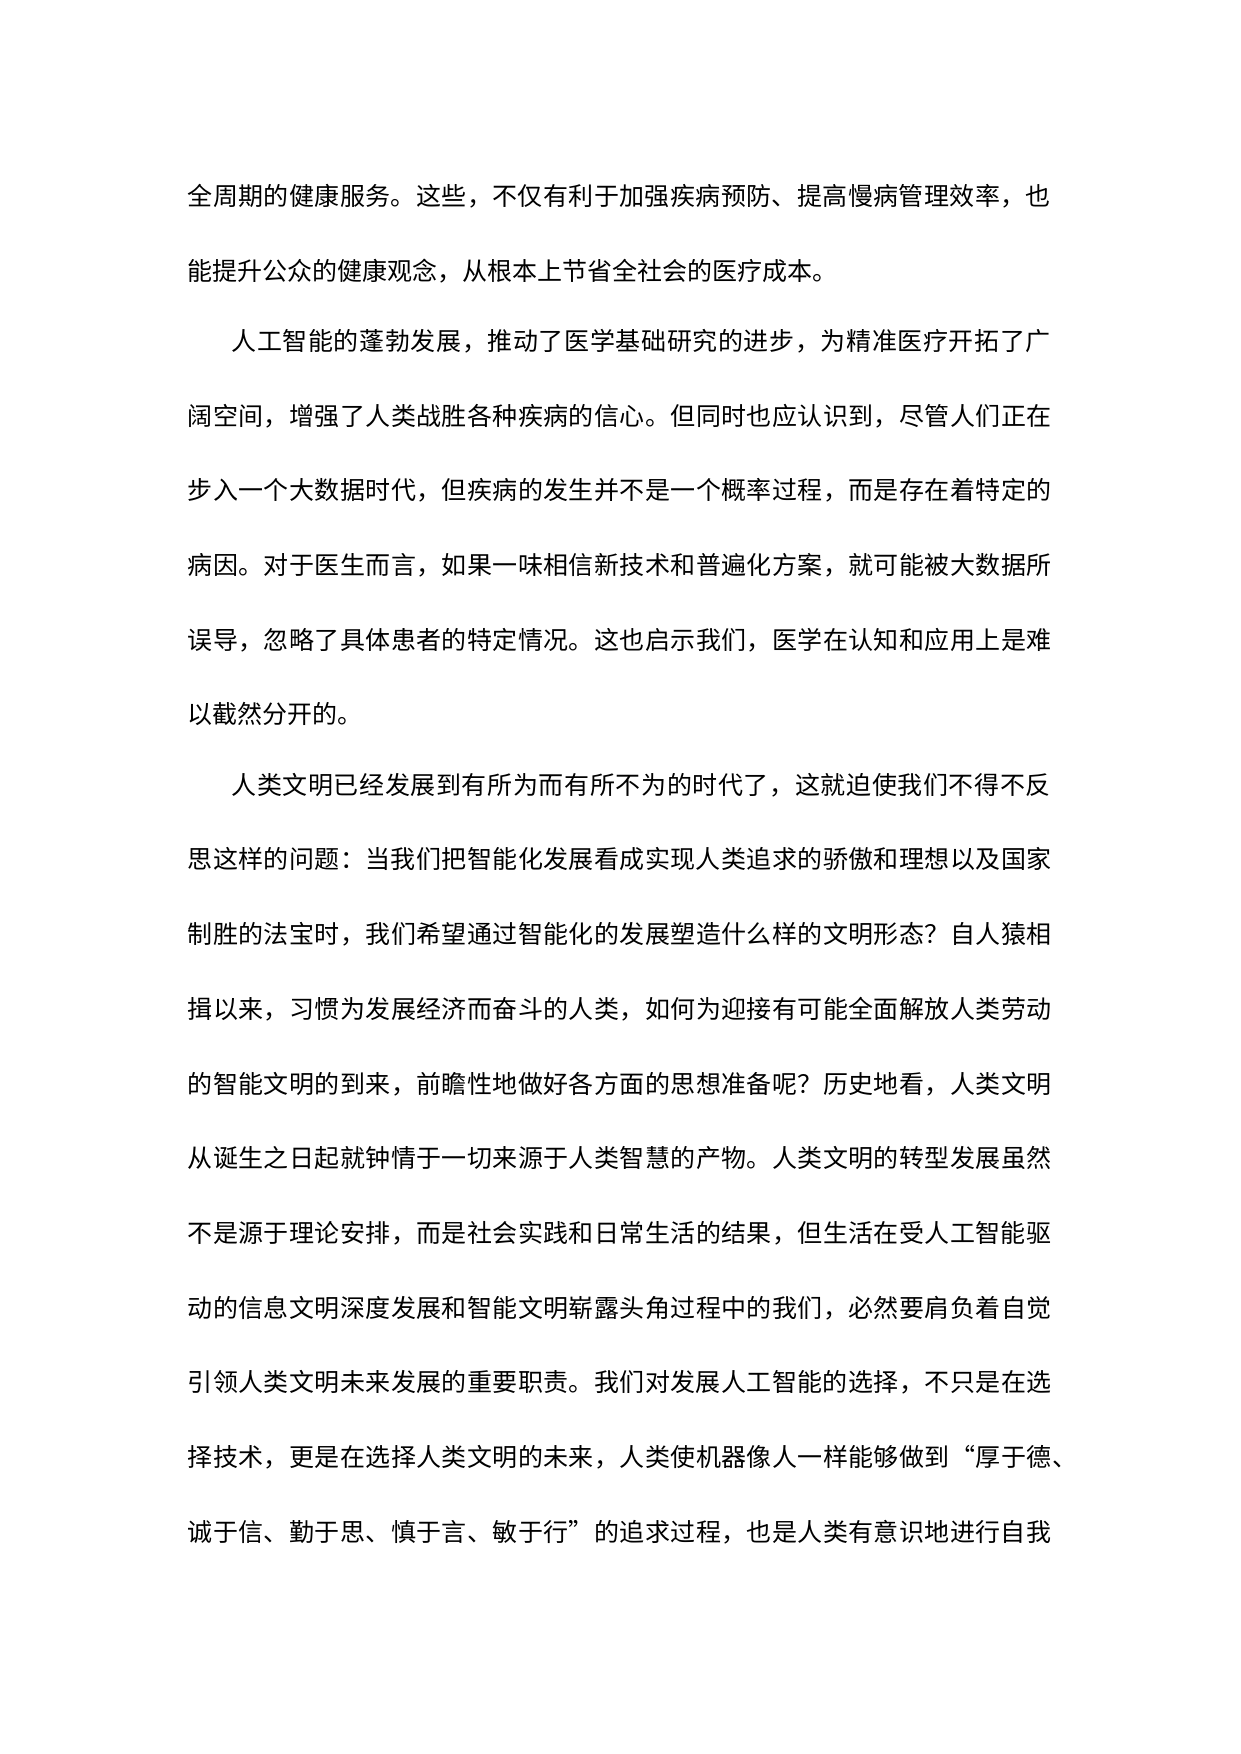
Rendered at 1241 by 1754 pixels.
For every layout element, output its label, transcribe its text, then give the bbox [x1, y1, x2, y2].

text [187, 162, 1053, 302]
text 人工智能的蓬勃发展，推动了医学基础研究的进步，为精准医疗开拓了广阔空间，增强了人类战胜各种疾病的信心。但同时也应认识到，尽管人们正在步入一个大数据时代，但疾病的发生并不是一个概率过程，而是存在着特定的病因。对于医生而言，如果一味相信新技术和普遍化方案，就可能被大数据所误导，忽略了具体患者的特定情况。这也启示我们，医学在认知和应用上是难以截然分开的。 [187, 307, 1053, 746]
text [187, 751, 1053, 1563]
